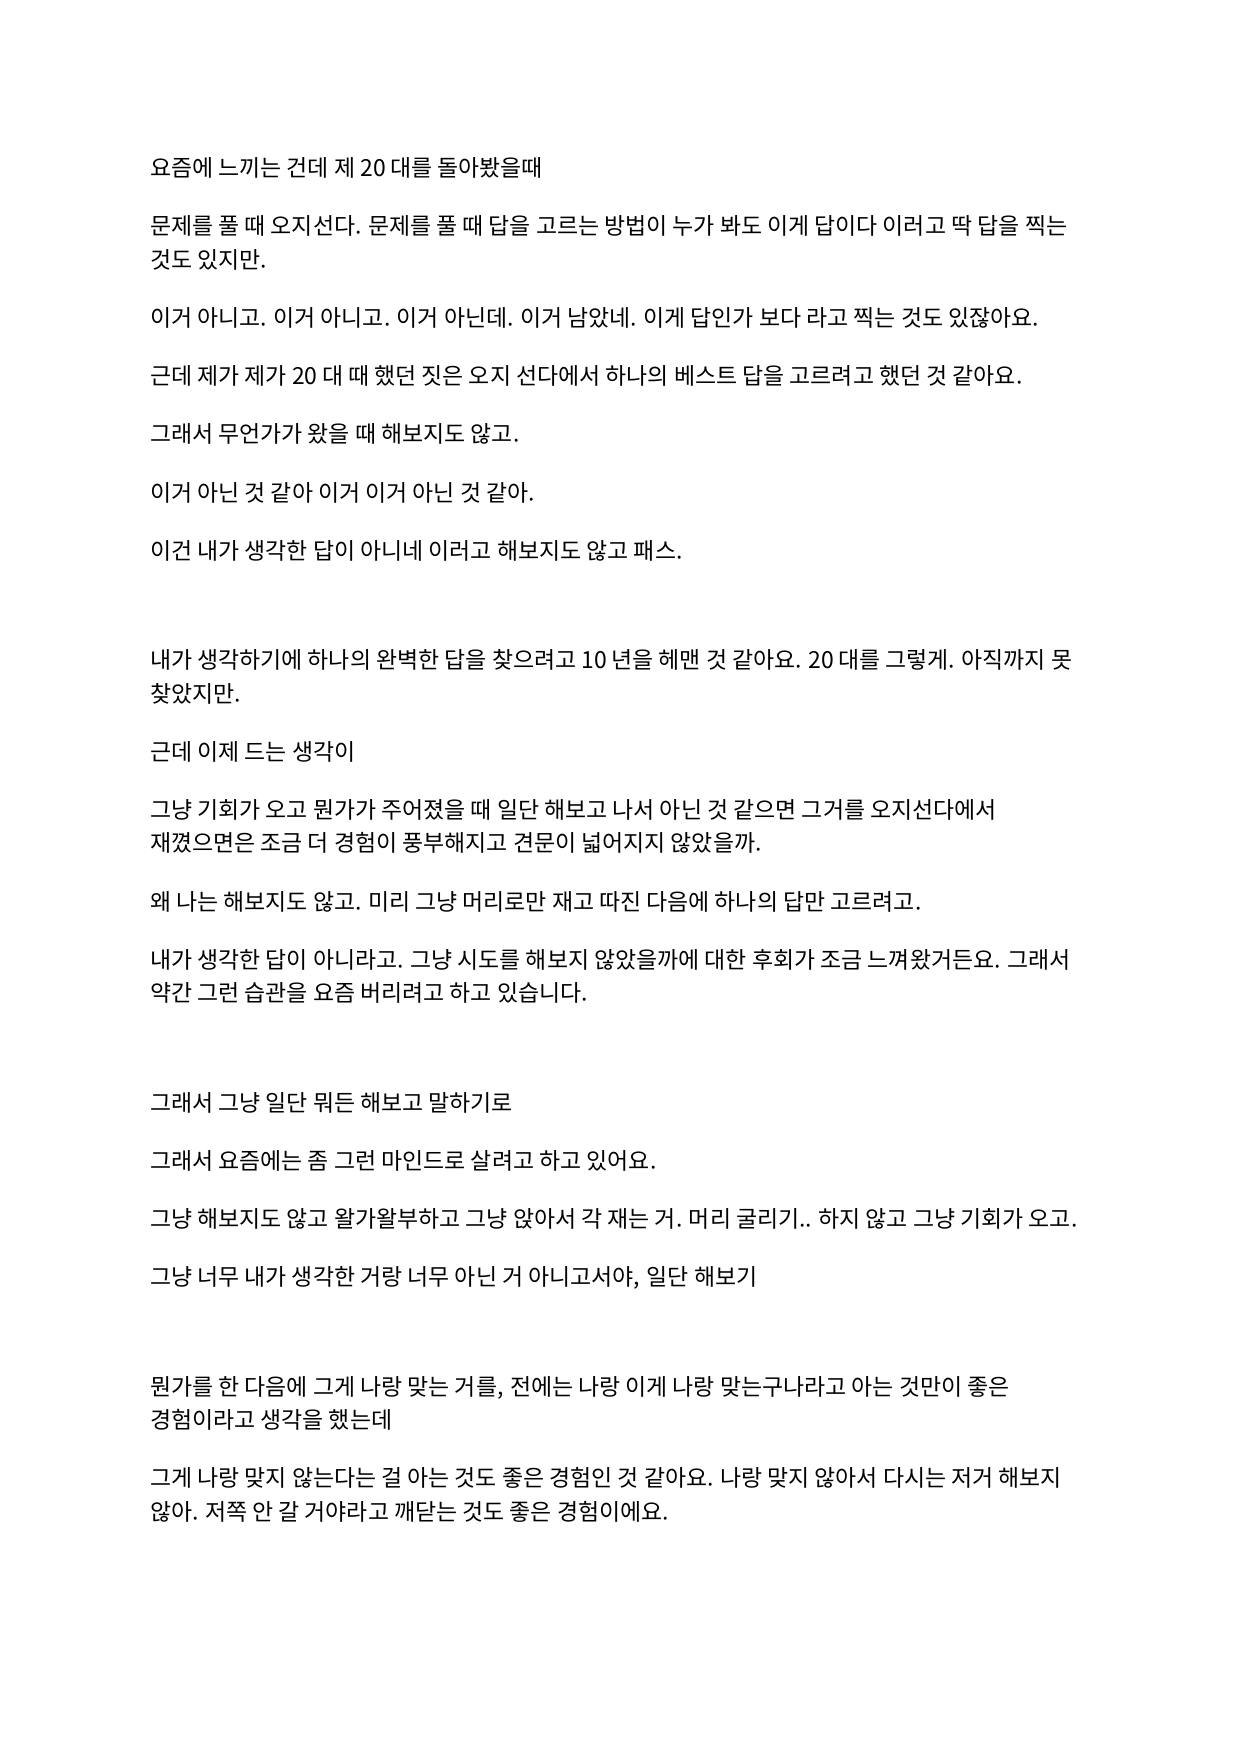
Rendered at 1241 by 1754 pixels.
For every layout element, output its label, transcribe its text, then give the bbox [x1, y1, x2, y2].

text 요즘에 느끼는 건데 제 20대를 돌아봤을때 [150, 150, 1090, 183]
text 그래서 요즘에는 좀 그런 마인드로 살려고 하고 있어요. [150, 1143, 1090, 1176]
text 뭔가를 한 다음에 그게 나랑 맞는 거를, 전에는 나랑 이게 나랑 맞는구나라고 아는 것만이 좋은 경험이라고 생각을 했는데 [150, 1369, 1090, 1435]
text 그냥 기회가 오고 뭔가가 주어졌을 때 일단 해보고 나서 아닌 것 같으면 그거를 오지선다에서 재꼈으면은 조금 더 경험이 풍부해지고 견문이 넓어지지 않았을까. [150, 792, 1090, 858]
text 그냥 해보지도 않고 왈가왈부하고 그냥 앉아서 각 재는 거. 머리 굴리기.. 하지 않고 그냥 기회가 오고. [150, 1201, 1090, 1234]
text 그게 나랑 맞지 않는다는 걸 아는 것도 좋은 경험인 것 같아요. 나랑 맞지 않아서 다시는 저거 해보지 않아. 저쪽 안 갈 거야라고 깨닫는 것도 좋은 경험이에요. [150, 1460, 1090, 1527]
text 문제를 풀 때 오지선다. 문제를 풀 때 답을 고르는 방법이 누가 봐도 이게 답이다 이러고 딱 답을 찍는 것도 있지만. [150, 208, 1090, 275]
text 그냥 너무 내가 생각한 거랑 너무 아닌 거 아니고서야, 일단 해보기 [150, 1259, 1090, 1292]
text 내가 생각한 답이 아니라고. 그냥 시도를 해보지 않았을까에 대한 후회가 조금 느껴왔거든요. 그래서 약간 그런 습관을 요즘 버리려고 하고 있습니다. [150, 942, 1090, 1008]
text 그래서 무언가가 왔을 때 해보지도 않고. [150, 416, 1090, 449]
text 근데 이제 드는 생각이 [150, 734, 1090, 767]
text 이거 아니고. 이거 아니고. 이거 아닌데. 이거 남았네. 이게 답인가 보다 라고 찍는 것도 있잖아요. [150, 300, 1090, 333]
text 이거 아닌 것 같아 이거 이거 아닌 것 같아. [150, 474, 1090, 508]
text 이건 내가 생각한 답이 아니네 이러고 해보지도 않고 패스. [150, 533, 1090, 566]
text 왜 나는 해보지도 않고. 미리 그냥 머리로만 재고 따진 다음에 하나의 답만 고르려고. [150, 883, 1090, 917]
text 그래서 그냥 일단 뭐든 해보고 말하기로 [150, 1084, 1090, 1118]
text 근데 제가 제가 20대 때 했던 짓은 오지 선다에서 하나의 베스트 답을 고르려고 했던 것 같아요. [150, 358, 1090, 391]
text 내가 생각하기에 하나의 완벽한 답을 찾으려고 10년을 헤맨 것 같아요. 20대를 그렇게. 아직까지 못 찾았지만. [150, 642, 1090, 709]
